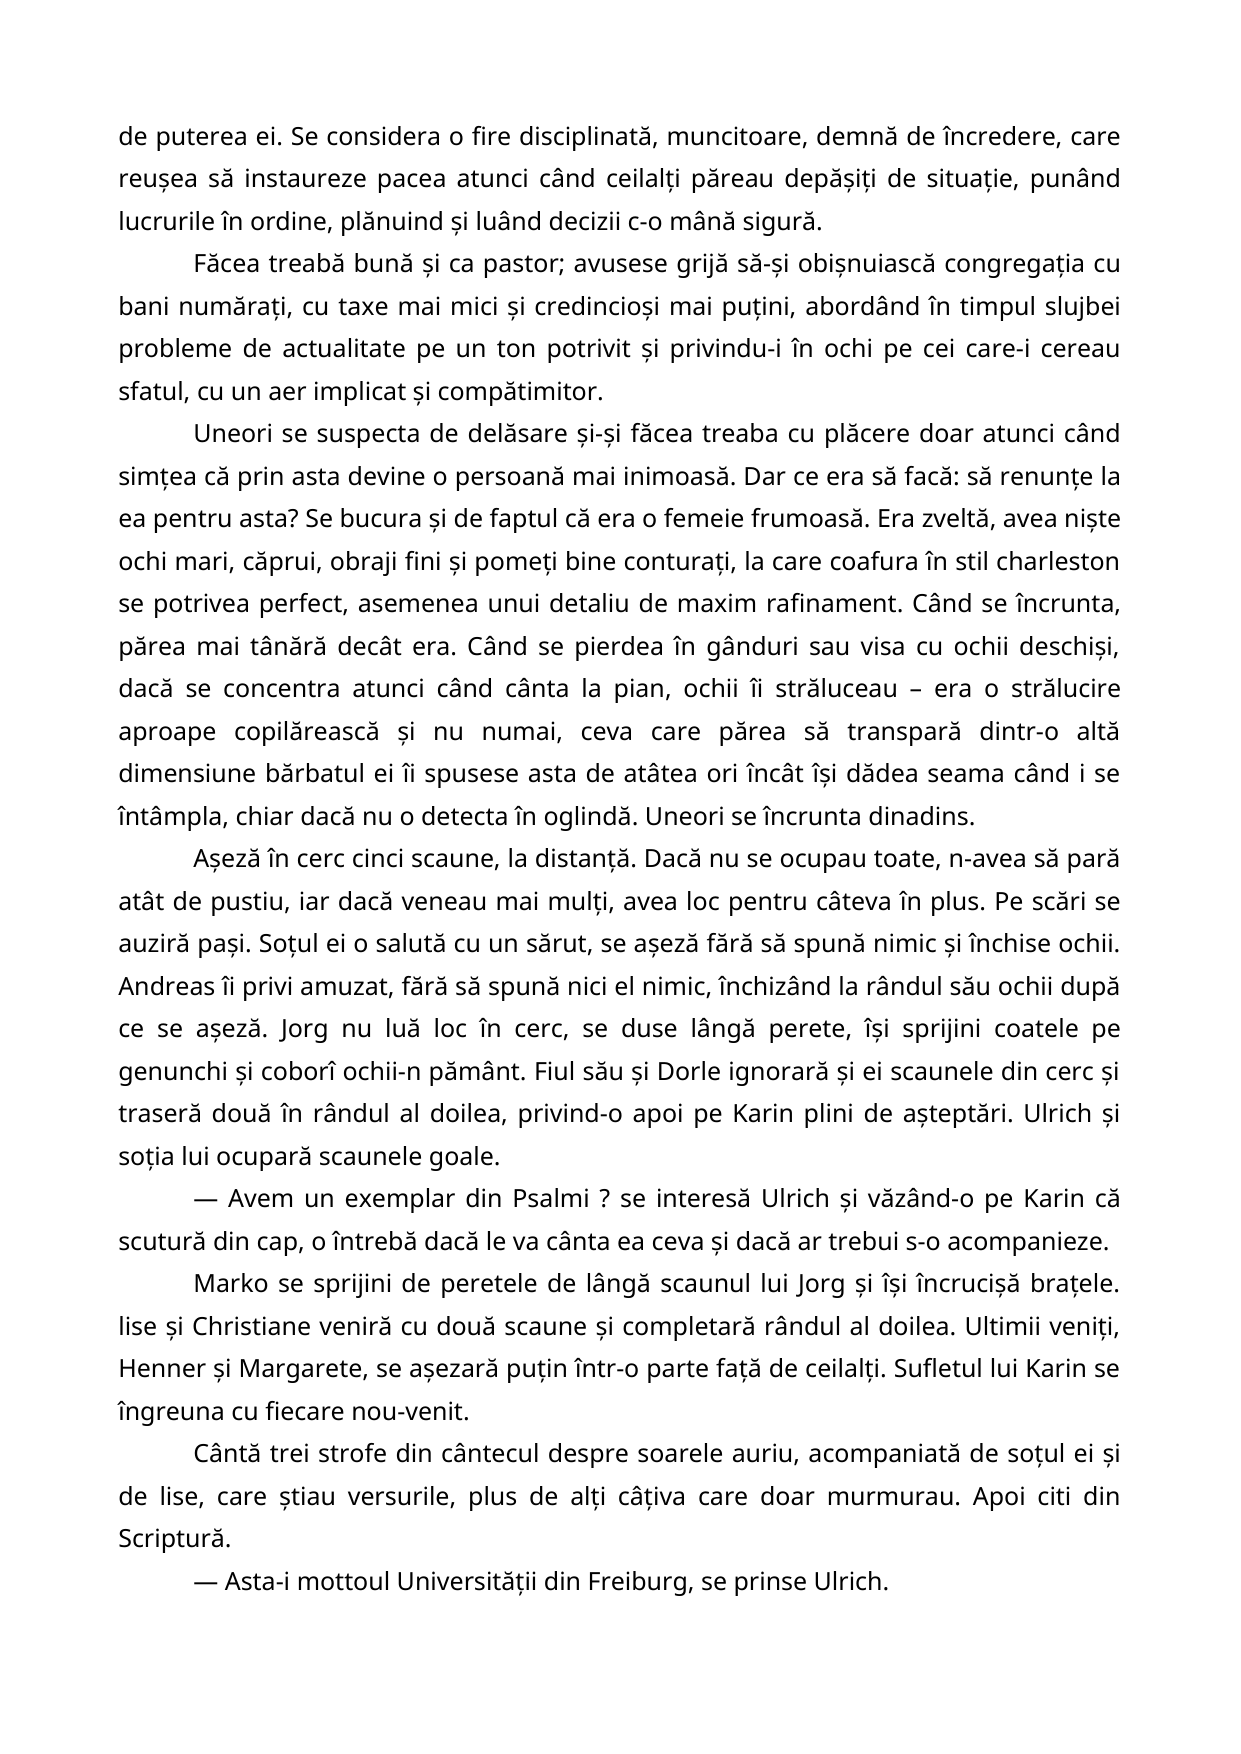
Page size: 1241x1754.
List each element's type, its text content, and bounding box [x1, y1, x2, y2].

text Cântă trei strofe din cântecul despre soarele auriu, acompaniată de soţul ei şi de lise, care ştiau versurile, plus de alţi câţiva care doar murmurau. Apoi citi din Scriptură. [118, 1436, 1122, 1555]
text — Asta-i mottoul Universităţii din Freiburg, se prinse Ulrich. [118, 1563, 1122, 1597]
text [118, 118, 1122, 237]
text Aşeză în cerc cinci scaune, la distanţă. Dacă nu se ocupau toate, n-avea să pară atât de pustiu, iar dacă veneau mai mulţi, avea loc pentru câteva în plus. Pe scări se auziră paşi. Soţul ei o salută cu un sărut, se aşeză fără să spună nimic şi închise ochii. Andreas îi privi amuzat, fără să spună nici el nimic, închizând la rândul său ochii după ce se aşeză. Jorg nu luă loc în cerc, se duse lângă perete, îşi sprijini coatele pe genunchi şi coborî ochii-n pământ. Fiul său şi Dorle ignorară şi ei scaunele din cerc şi traseră două în rândul al doilea, privind-o apoi pe Karin plini de aşteptări. Ulrich şi soţia lui ocupară scaunele goale. [118, 841, 1122, 1172]
text Marko se sprijini de peretele de lângă scaunul lui Jorg şi îşi încrucişă braţele. lise şi Christiane veniră cu două scaune şi completară rândul al doilea. Ultimii veniţi, Henner şi Margarete, se aşezară puţin într-o parte faţă de ceilalţi. Sufletul lui Karin se îngreuna cu fiecare nou-venit. [118, 1266, 1122, 1427]
text Făcea treabă bună şi ca pastor; avusese grijă să-şi obişnuiască congregaţia cu bani număraţi, cu taxe mai mici şi credincioşi mai puţini, abordând în timpul slujbei probleme de actualitate pe un ton potrivit şi privindu-i în ochi pe cei care-i cereau sfatul, cu un aer implicat şi compătimitor. [118, 246, 1122, 407]
text — Avem un exemplar din Psalmi ? se interesă Ulrich şi văzând-o pe Karin că scutură din cap, o întrebă dacă le va cânta ea ceva şi dacă ar trebui s-o acompanieze. [118, 1181, 1122, 1257]
text Uneori se suspecta de delăsare şi-şi făcea treaba cu plăcere doar atunci când simţea că prin asta devine o persoană mai inimoasă. Dar ce era să facă: să renunţe la ea pentru asta? Se bucura şi de faptul că era o femeie frumoasă. Era zveltă, avea nişte ochi mari, căprui, obraji fini şi pomeţi bine conturaţi, la care coafura în stil charleston se potrivea perfect, asemenea unui detaliu de maxim rafinament. Când se încrunta, părea mai tânără decât era. Când se pierdea în gânduri sau visa cu ochii deschişi, dacă se concentra atunci când cânta la pian, ochii îi străluceau – era o strălucire aproape copilărească şi nu numai, ceva care părea să transpară dintr-o altă dimensiune bărbatul ei îi spusese asta de atâtea ori încât îşi dădea seama când i se întâmpla, chiar dacă nu o detecta în oglindă. Uneori se încrunta dinadins. [118, 416, 1122, 832]
